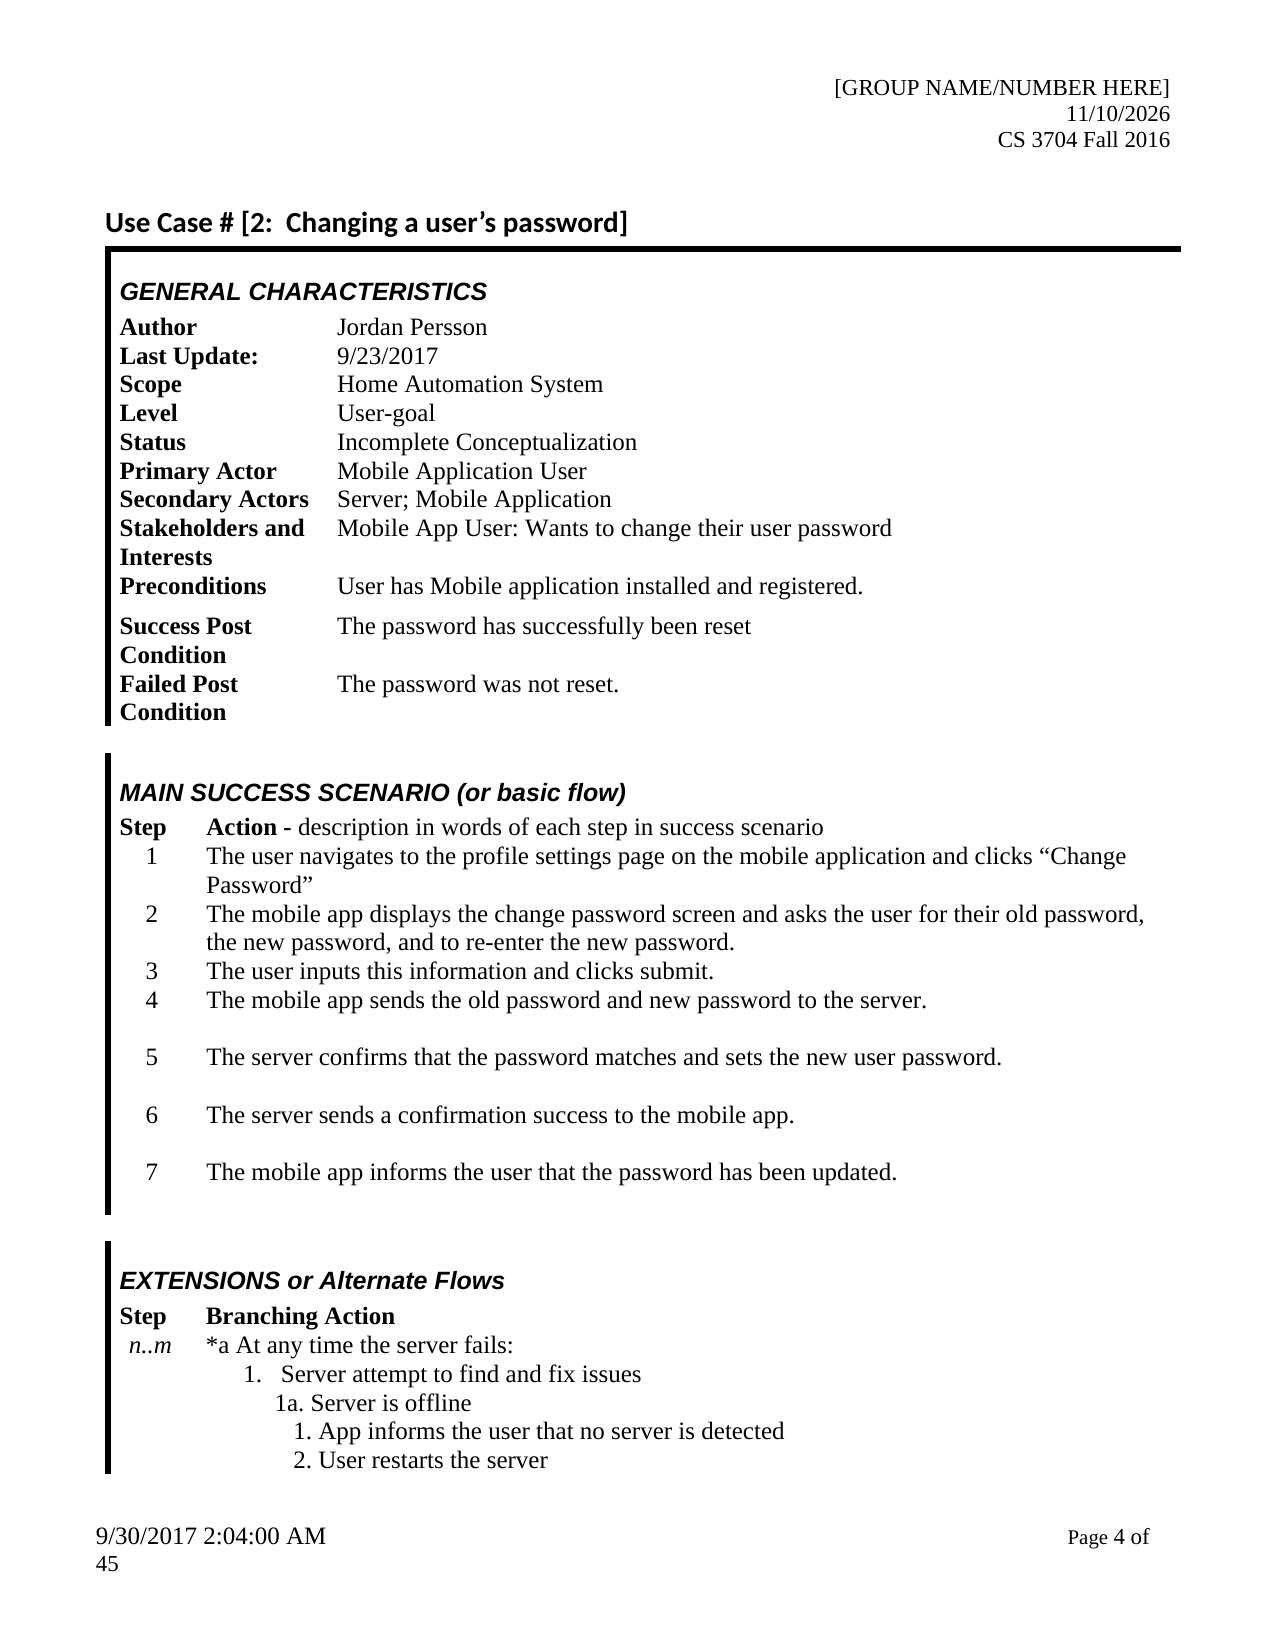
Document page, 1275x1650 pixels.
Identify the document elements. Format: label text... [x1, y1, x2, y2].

table_header EXTENSIONS or Alternate Flows [111, 1241, 1180, 1301]
table_cell 6 [111, 1100, 195, 1157]
table_cell n..m [111, 1330, 194, 1474]
table_cell 2 [111, 899, 195, 956]
table_cell Scope [111, 370, 326, 398]
table_cell Level [111, 398, 326, 427]
table_cell Success Post Condition [111, 611, 326, 669]
table_cell 3 [111, 956, 195, 985]
table_cell Mobile Application User [326, 456, 1181, 484]
table_cell Last Update: [111, 341, 326, 369]
subtitle Use Case # [2: Changing a user’s password] [105, 204, 1170, 239]
table_cell The password has successfully been reset [326, 611, 1181, 669]
table_cell Step [111, 813, 195, 841]
table_cell Branching Action [194, 1301, 1180, 1330]
table_header GENERAL CHARACTERISTICS [111, 252, 1181, 312]
table_cell Incomplete Conceptualization [326, 427, 1181, 456]
table_cell The mobile app sends the old password and new password to the server. [195, 985, 1188, 1042]
table_cell Primary Actor [111, 456, 326, 484]
table_cell Home Automation System [326, 370, 1181, 398]
table_cell The mobile app displays the change password screen and asks the user for their old password, the new password, and to re-enter the new password. [195, 899, 1188, 956]
table_cell The server sends a confirmation success to the mobile app. [195, 1100, 1188, 1157]
table_cell The user inputs this information and clicks submit. [195, 956, 1188, 985]
table_cell 5 [111, 1043, 195, 1100]
table_cell Author [111, 312, 326, 341]
table_header MAIN SUCCESS SCENARIO (or basic flow) [111, 753, 1188, 812]
table_cell 9/23/2017 [326, 341, 1181, 369]
table_cell Secondary Actors [111, 485, 326, 513]
table_cell User-goal [326, 398, 1181, 427]
table_cell The user navigates to the profile settings page on the mobile application and clicks “Change Password” [195, 841, 1188, 899]
table_cell Failed Post Condition [111, 669, 326, 726]
table_cell Preconditions [111, 571, 326, 611]
table_cell The password was not reset. [326, 669, 1181, 726]
table_cell Status [111, 427, 326, 456]
table_cell 4 [111, 985, 195, 1042]
table_cell Step [111, 1301, 194, 1330]
table_cell Action - description in words of each step in success scenario [195, 813, 1188, 841]
table_cell Mobile App User: Wants to change their user password [326, 513, 1181, 571]
table_cell Stakeholders and Interests [111, 513, 326, 571]
table_cell Jordan Persson [326, 312, 1181, 341]
table_cell The mobile app informs the user that the password has been updated. [195, 1158, 1188, 1215]
table_cell Server; Mobile Application [326, 485, 1181, 513]
table_cell User has Mobile application installed and registered. [326, 571, 1181, 611]
table_cell The server confirms that the password matches and sets the new user password. [195, 1043, 1188, 1100]
table_cell 1 [111, 841, 195, 899]
table_cell 7 [111, 1158, 195, 1215]
